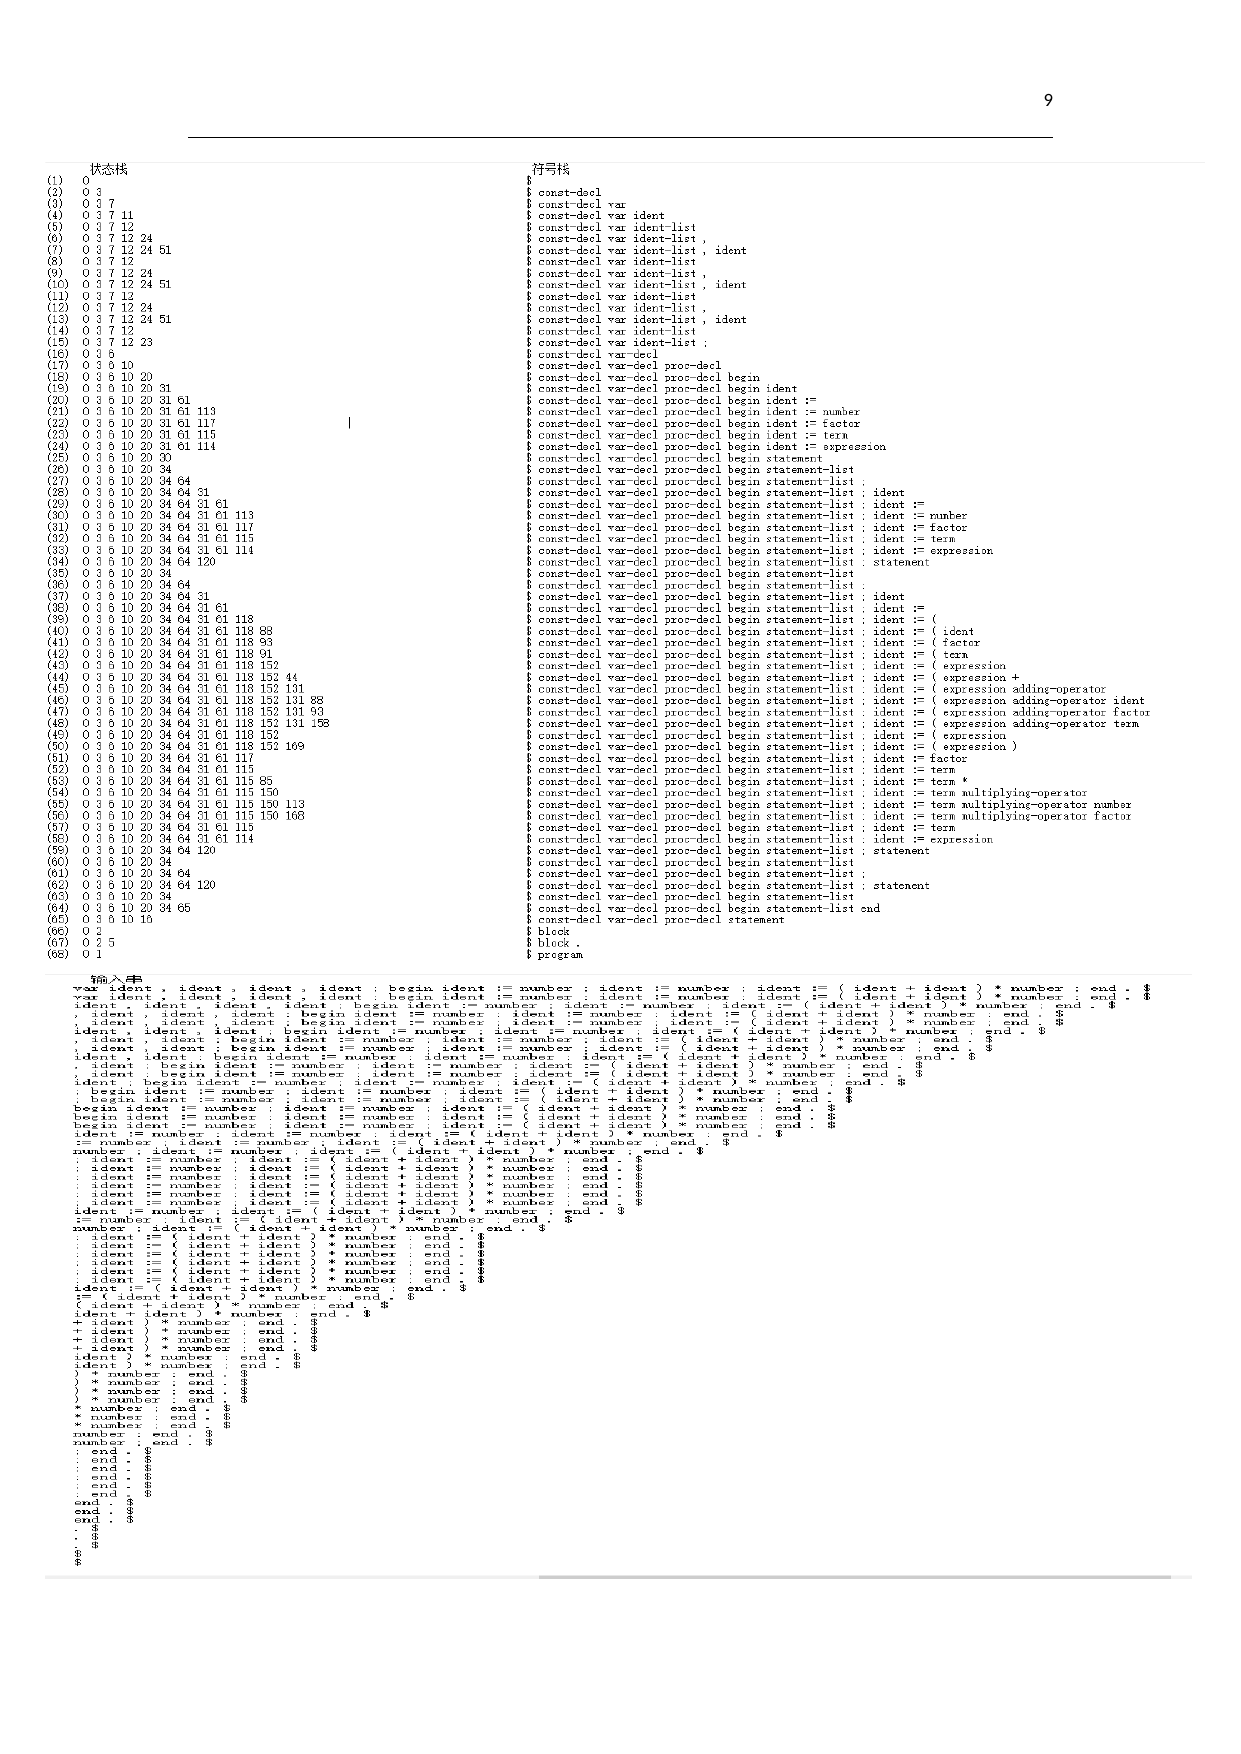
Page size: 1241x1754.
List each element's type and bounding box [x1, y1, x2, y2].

picture [45, 974, 1192, 1579]
picture [45, 162, 1205, 965]
